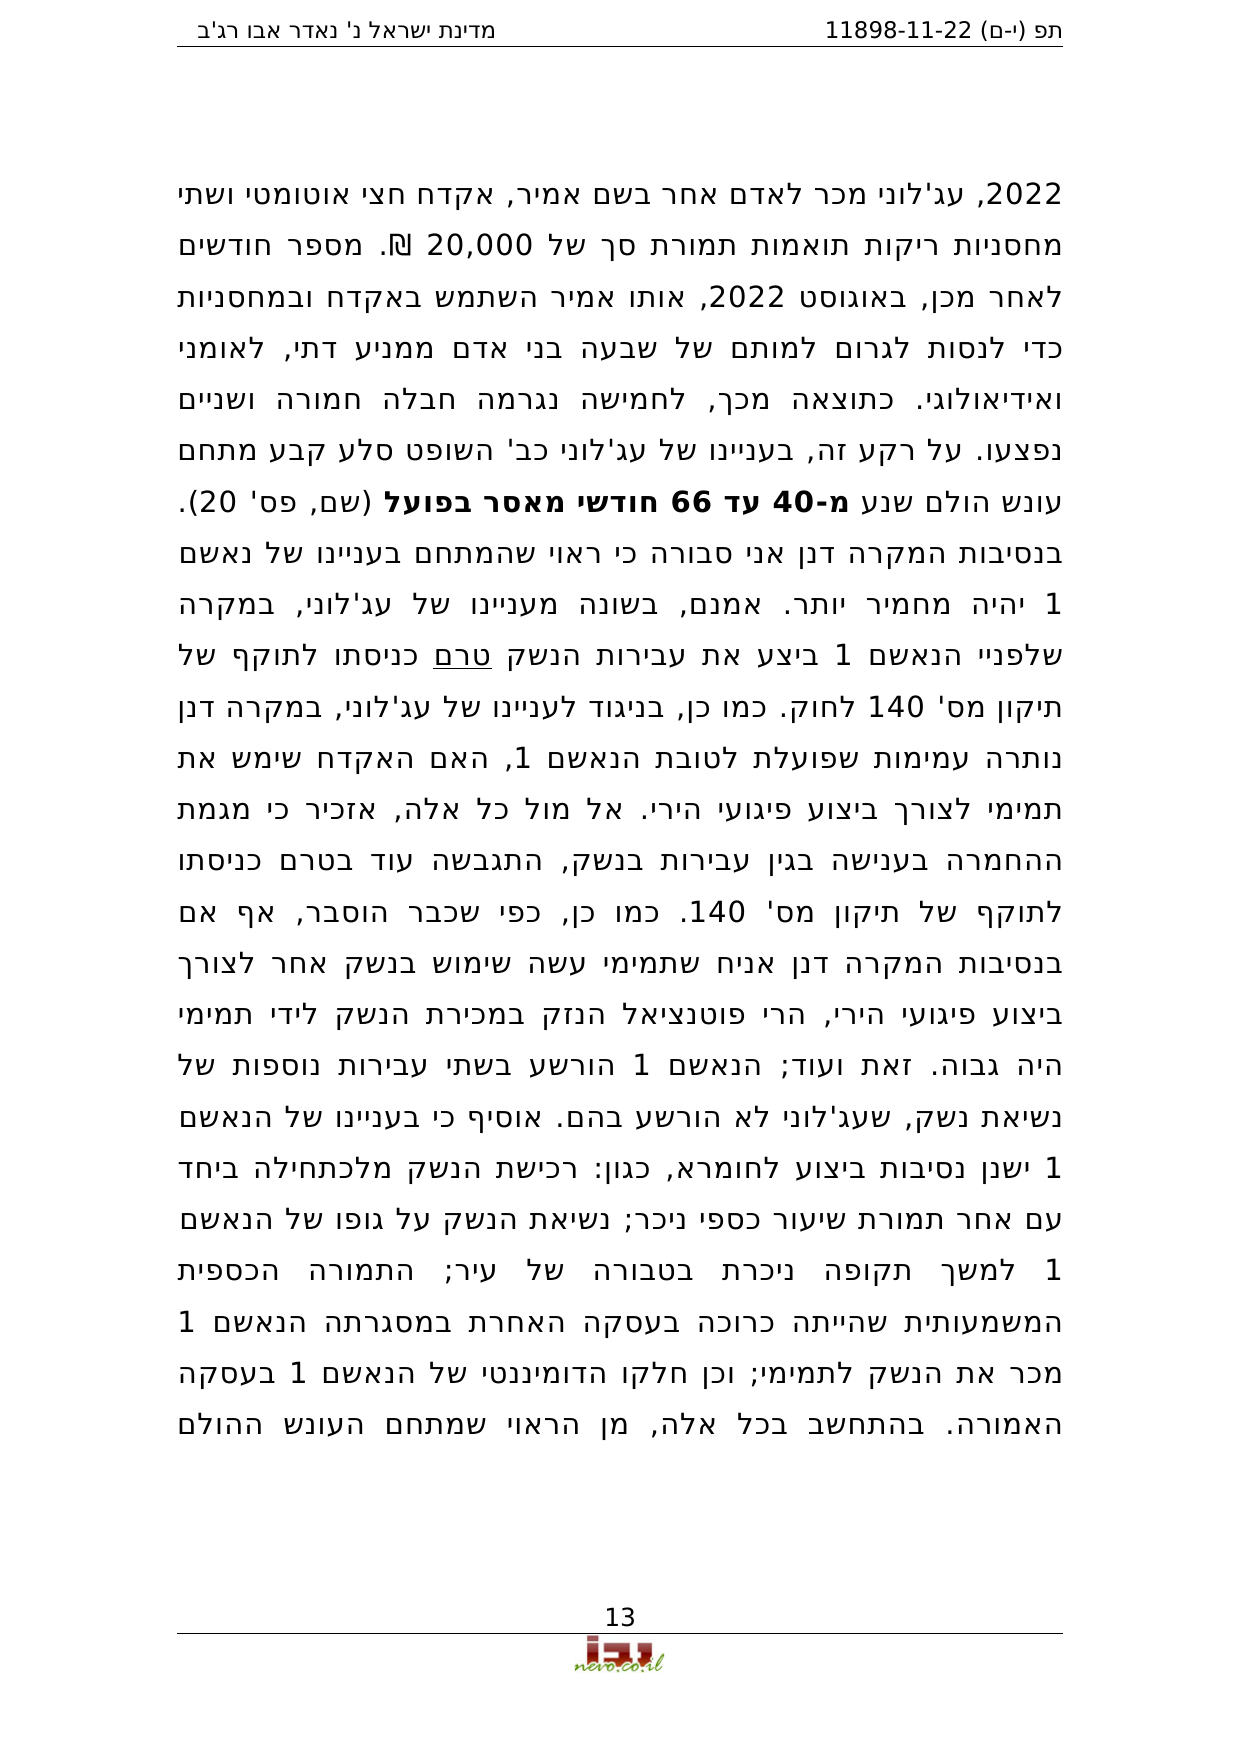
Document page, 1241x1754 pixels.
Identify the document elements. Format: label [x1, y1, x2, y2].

text [177, 177, 1063, 1441]
picture [574, 1635, 666, 1673]
